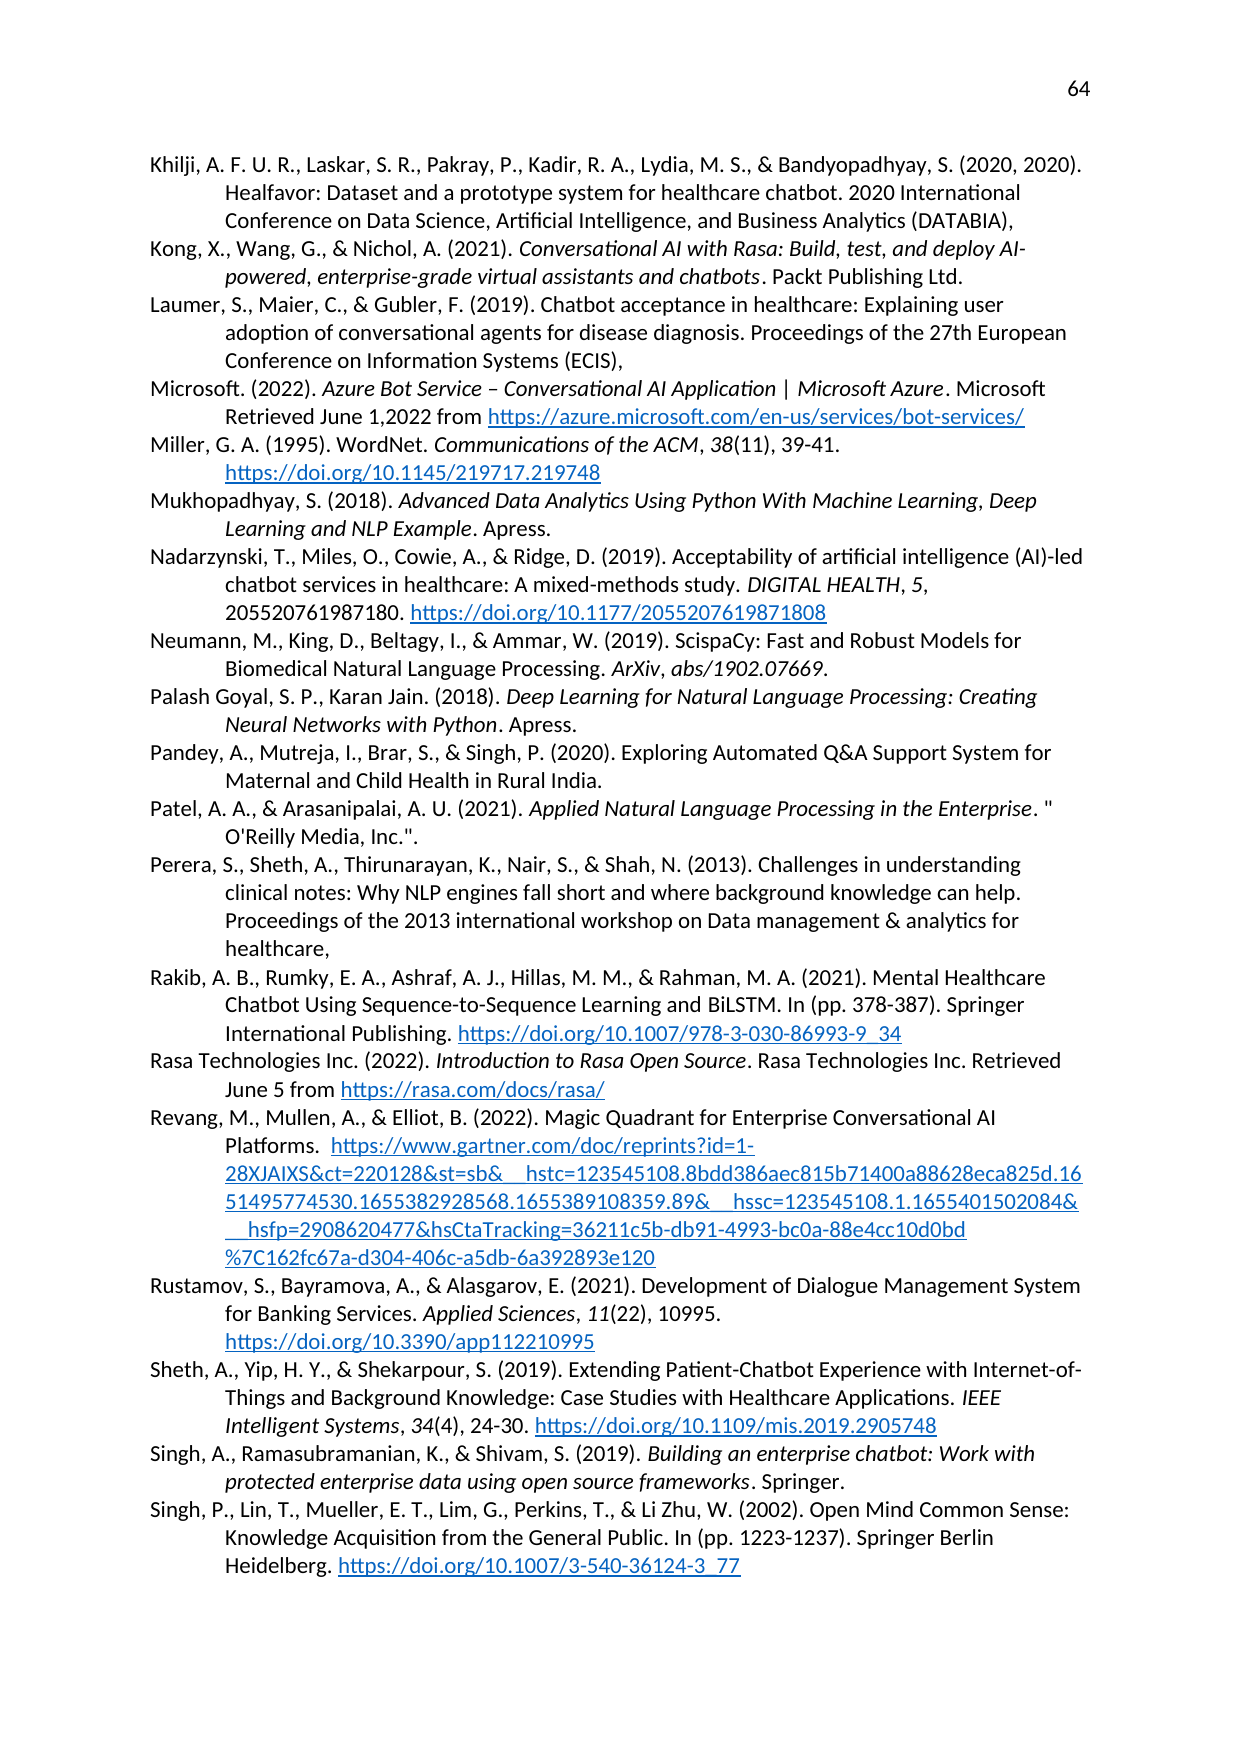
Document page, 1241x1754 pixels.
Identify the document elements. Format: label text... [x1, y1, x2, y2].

text Singh, A., Ramasubramanian, K., & Shivam, S. (2019). Building an enterprise chatbot: Work with protected enterprise data using open source frameworks. Springer. [150, 1439, 1090, 1495]
text Patel, A. A., & Arasanipalai, A. U. (2021). Applied Natural Language Processing in the Enterprise. " O'Reilly Media, Inc.". [150, 794, 1090, 851]
text Palash Goyal, S. P., Karan Jain. (2018). Deep Learning for Natural Language Processing: Creating Neural Networks with Python. Apress. [150, 682, 1090, 738]
text Khilji, A. F. U. R., Laskar, S. R., Pakray, P., Kadir, R. A., Lydia, M. S., & Bandyopadhyay, S. (2020, 2020). Healfavor: Dataset and a prototype system for healthcare chatbot. 2020 International Conference on Data Science, Artificial Intelligence, and Business Analytics (DATABIA), [150, 150, 1090, 234]
text Singh, P., Lin, T., Mueller, E. T., Lim, G., Perkins, T., & Li Zhu, W. (2002). Open Mind Common Sense: Knowledge Acquisition from the General Public. In (pp. 1223-1237). Springer Berlin Heidelberg. https://doi.org/10.1007/3-540-36124-3_77 [150, 1495, 1090, 1579]
text Rasa Technologies Inc. (2022). Introduction to Rasa Open Source. Rasa Technologies Inc. Retrieved June 5 from https://rasa.com/docs/rasa/ [150, 1047, 1090, 1103]
text Laumer, S., Maier, C., & Gubler, F. (2019). Chatbot acceptance in healthcare: Explaining user adoption of conversational agents for disease diagnosis. Proceedings of the 27th European Conference on Information Systems (ECIS), [150, 290, 1090, 374]
text Microsoft. (2022). Azure Bot Service – Conversational AI Application | Microsoft Azure. Microsoft Retrieved June 1,2022 from https://azure.microsoft.com/en-us/services/bot-services/ [150, 374, 1090, 430]
text Sheth, A., Yip, H. Y., & Shekarpour, S. (2019). Extending Patient-Chatbot Experience with Internet-of-Things and Background Knowledge: Case Studies with Healthcare Applications. IEEE Intelligent Systems, 34(4), 24-30. https://doi.org/10.1109/mis.2019.2905748 [150, 1355, 1090, 1439]
text Perera, S., Sheth, A., Thirunarayan, K., Nair, S., & Shah, N. (2013). Challenges in understanding clinical notes: Why NLP engines fall short and where background knowledge can help. Proceedings of the 2013 international workshop on Data management & analytics for healthcare, [150, 851, 1090, 963]
text Mukhopadhyay, S. (2018). Advanced Data Analytics Using Python With Machine Learning, Deep Learning and NLP Example. Apress. [150, 486, 1090, 542]
text Rustamov, S., Bayramova, A., & Alasgarov, E. (2021). Development of Dialogue Management System for Banking Services. Applied Sciences, 11(22), 10995. https://doi.org/10.3390/app112210995 [150, 1271, 1090, 1355]
text Nadarzynski, T., Miles, O., Cowie, A., & Ridge, D. (2019). Acceptability of artificial intelligence (AI)-led chatbot services in healthcare: A mixed-methods study. DIGITAL HEALTH, 5, 205520761987180. https://doi.org/10.1177/2055207619871808 [150, 542, 1090, 626]
text Pandey, A., Mutreja, I., Brar, S., & Singh, P. (2020). Exploring Automated Q&A Support System for Maternal and Child Health in Rural India. [150, 738, 1090, 794]
text Miller, G. A. (1995). WordNet. Communications of the ACM, 38(11), 39-41. https://doi.org/10.1145/219717.219748 [150, 430, 1090, 486]
text Revang, M., Mullen, A., & Elliot, B. (2022). Magic Quadrant for Enterprise Conversational AI Platforms. https://www.gartner.com/doc/reprints?id=1-28XJAIXS&ct=220128&st=sb&__hstc=123545108.8bdd386aec815b71400a88628eca825d.1651495774530.1655382928568.1655389108359.89&__hssc=123545108.1.1655401502084&__hsfp=2908620477&hsCtaTracking=36211c5b-db91-4993-bc0a-88e4cc10d0bd%7C162fc67a-d304-406c-a5db-6a392893e120 [150, 1103, 1090, 1271]
text Kong, X., Wang, G., & Nichol, A. (2021). Conversational AI with Rasa: Build, test, and deploy AI-powered, enterprise-grade virtual assistants and chatbots. Packt Publishing Ltd. [150, 234, 1090, 290]
text Rakib, A. B., Rumky, E. A., Ashraf, A. J., Hillas, M. M., & Rahman, M. A. (2021). Mental Healthcare Chatbot Using Sequence-to-Sequence Learning and BiLSTM. In (pp. 378-387). Springer International Publishing. https://doi.org/10.1007/978-3-030-86993-9_34 [150, 963, 1090, 1047]
text Neumann, M., King, D., Beltagy, I., & Ammar, W. (2019). ScispaCy: Fast and Robust Models for Biomedical Natural Language Processing. ArXiv, abs/1902.07669. [150, 626, 1090, 682]
